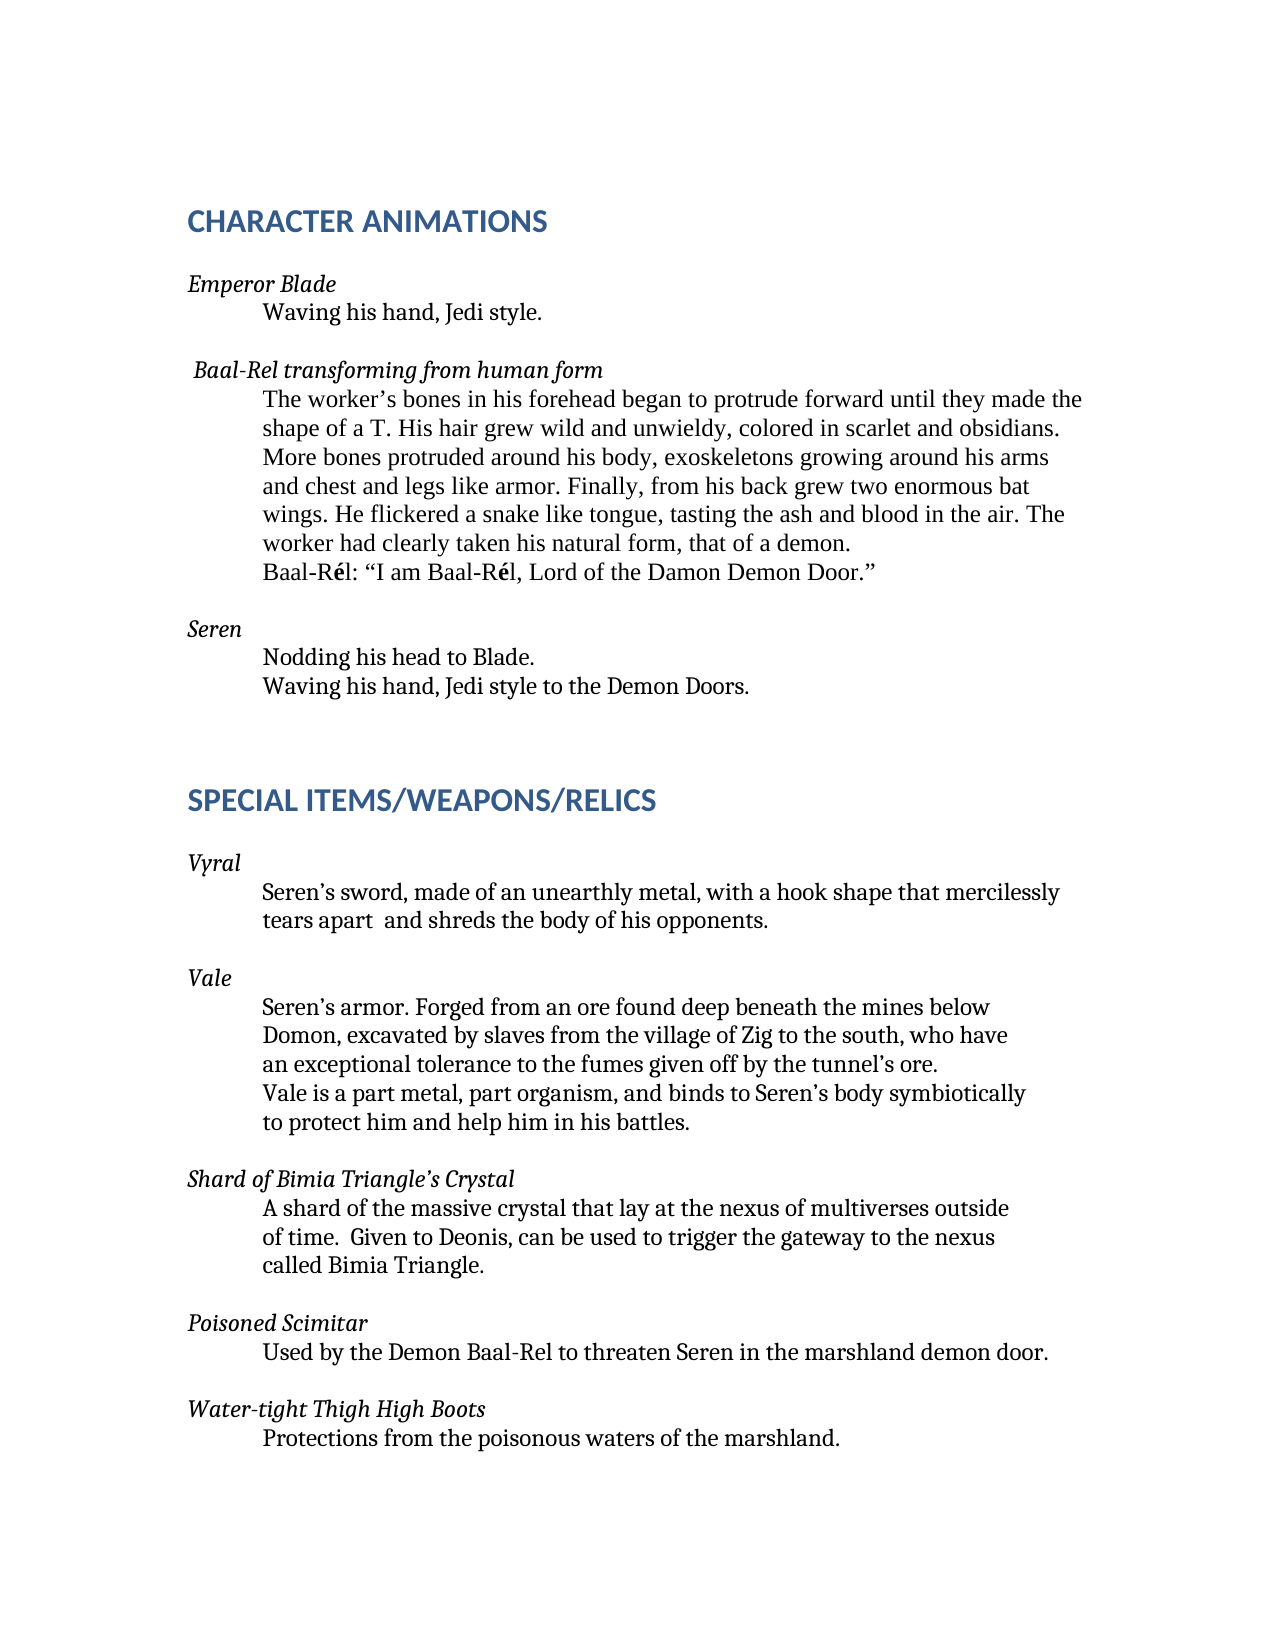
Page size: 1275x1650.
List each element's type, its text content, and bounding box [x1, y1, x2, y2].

text Waving his hand, Jedi style to the Demon Doors. [187, 672, 1087, 701]
text Seren’s sword, made of an unearthly metal, with a hook shape that mercilessly tears apart and shreds the body of his opponents. [262, 878, 1087, 935]
text Protections from the poisonous waters of the marshland. [187, 1424, 1087, 1453]
text to protect him and help him in his battles. [187, 1108, 1087, 1136]
text Baal-Rél: “I am Baal-Rél, Lord of the Damon Demon Door.” [187, 557, 1087, 586]
text Seren’s armor. Forged from an ore found deep beneath the mines below [187, 993, 1087, 1021]
text Used by the Demon Baal-Rel to threaten Seren in the marshland demon door. [187, 1338, 1087, 1366]
subtitle SPECIAL ITEMS/WEAPONS/RELICS [187, 779, 1087, 820]
text Seren [187, 614, 1087, 643]
text Vyral [187, 849, 1087, 878]
text Vale [187, 964, 1087, 993]
text Nodding his head to Blade. [187, 643, 1087, 672]
text Water-tight Thigh High Boots [187, 1395, 1087, 1424]
text Baal-Rel transforming from human form [187, 356, 1087, 384]
text of time. Given to Deonis, can be used to trigger the gateway to the nexus [187, 1223, 1087, 1251]
text Shard of Bimia Triangle’s Crystal [187, 1165, 1087, 1194]
text Vale is a part metal, part organism, and binds to Seren’s body symbiotically [187, 1079, 1087, 1108]
text called Bimia Triangle. [187, 1251, 1087, 1280]
subtitle CHARACTER ANIMATIONS [187, 200, 1087, 241]
text an exceptional tolerance to the fumes given off by the tunnel’s ore. [187, 1050, 1087, 1079]
text Poisoned Scimitar [187, 1309, 1087, 1338]
text Emperor Blade [187, 269, 1087, 298]
text Domon, excavated by slaves from the village of Zig to the south, who have [187, 1021, 1087, 1050]
text A shard of the massive crystal that lay at the nexus of multiverses outside [187, 1194, 1087, 1223]
text The worker’s bones in his forehead began to protrude forward until they made the shape of a T. His hair grew wild and unwieldy, colored in scarlet and obsidians. More bones protruded around his body, exoskeletons growing around his arms and chest and legs like armor. Finally, from his back grew two enormous bat wings. He flickered a snake like tongue, tasting the ash and blood in the air. The worker had clearly taken his natural form, that of a demon. [262, 384, 1087, 557]
text Waving his hand, Jedi style. [187, 298, 1087, 327]
